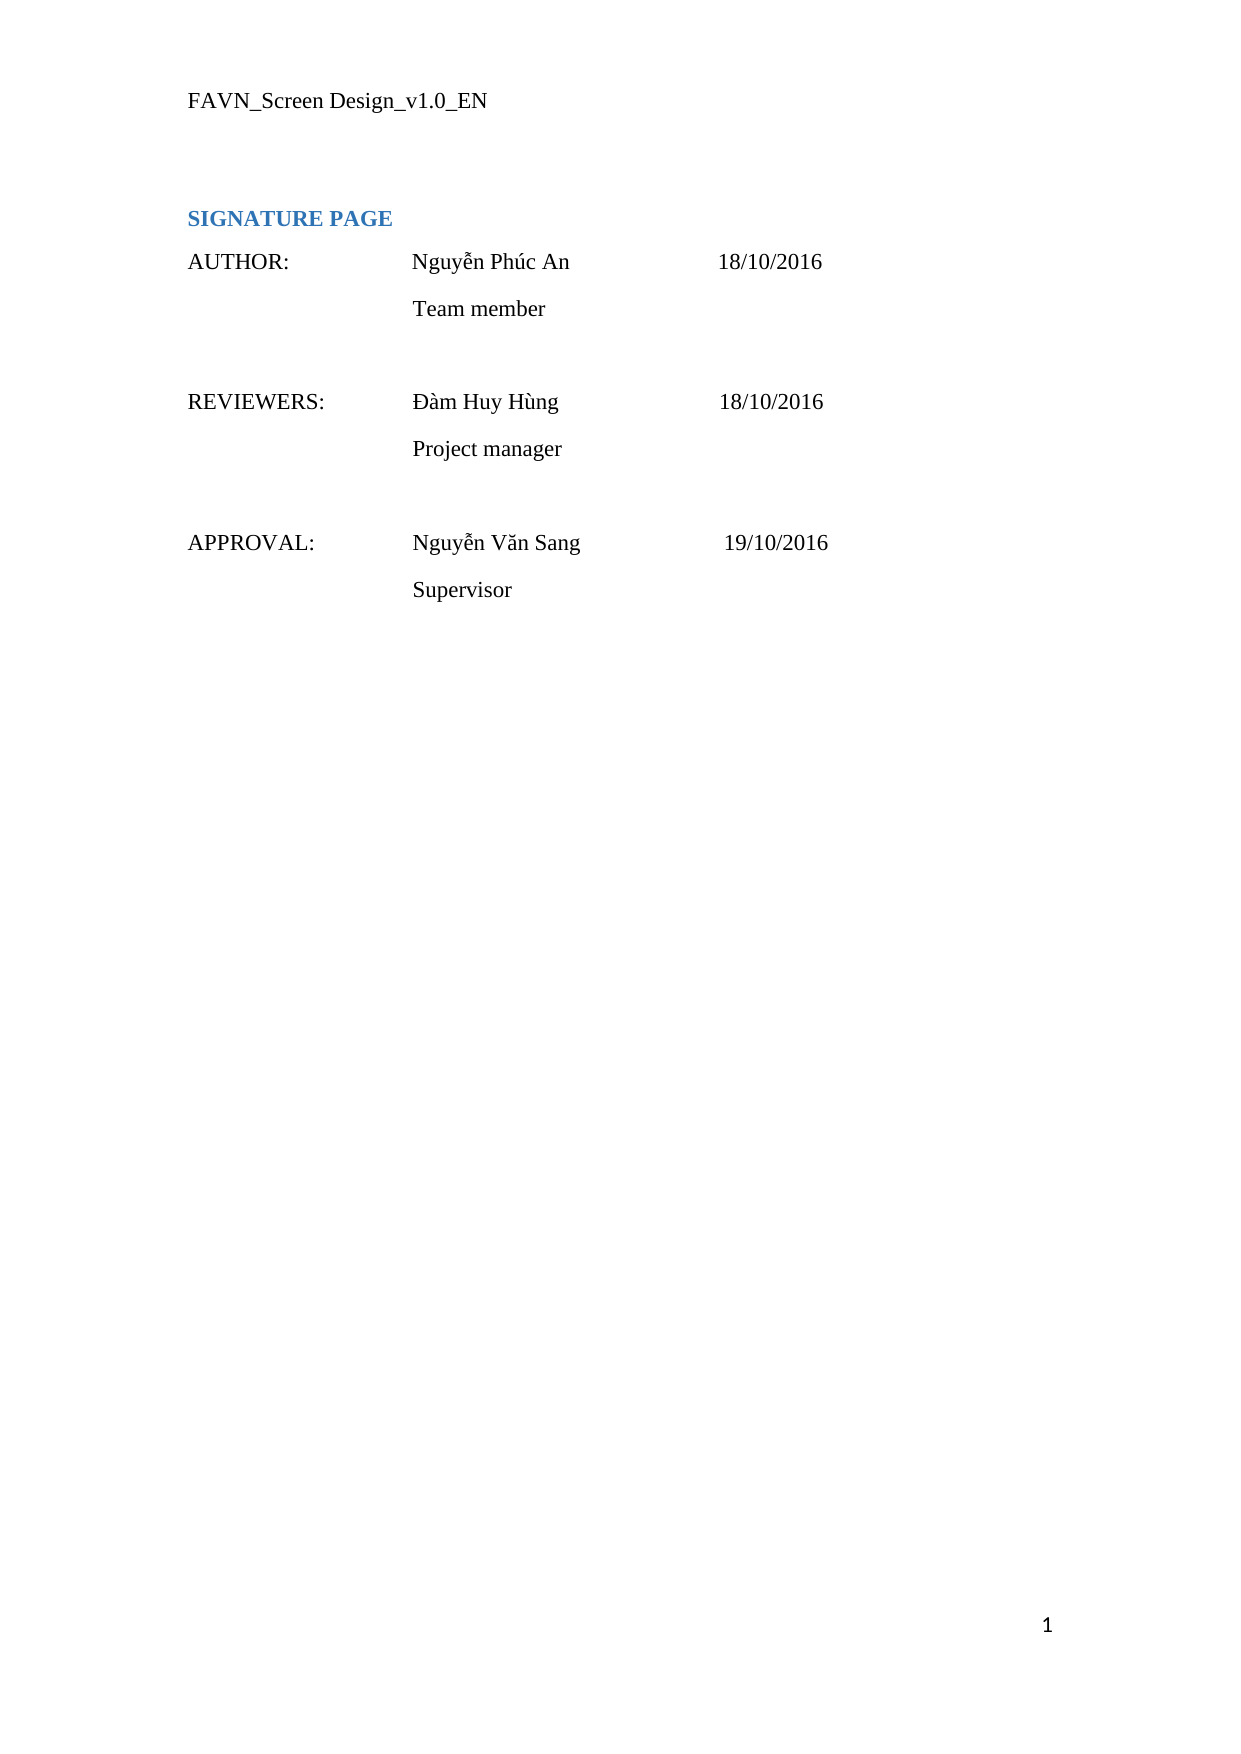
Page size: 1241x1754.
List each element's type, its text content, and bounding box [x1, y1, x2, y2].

text APPROVAL: Nguyễn Văn Sang 19/10/2016 [187, 529, 1053, 555]
text Team member [187, 294, 1053, 321]
text Project manager [187, 435, 1053, 462]
text AUTHOR: Nguyễn Phúc An 18/10/2016 [187, 248, 1053, 274]
text REVIEWERS: Đàm Huy Hùng 18/10/2016 [187, 388, 1053, 415]
text Supervisor [187, 576, 1053, 602]
subtitle SIGNATURE [187, 205, 1053, 231]
